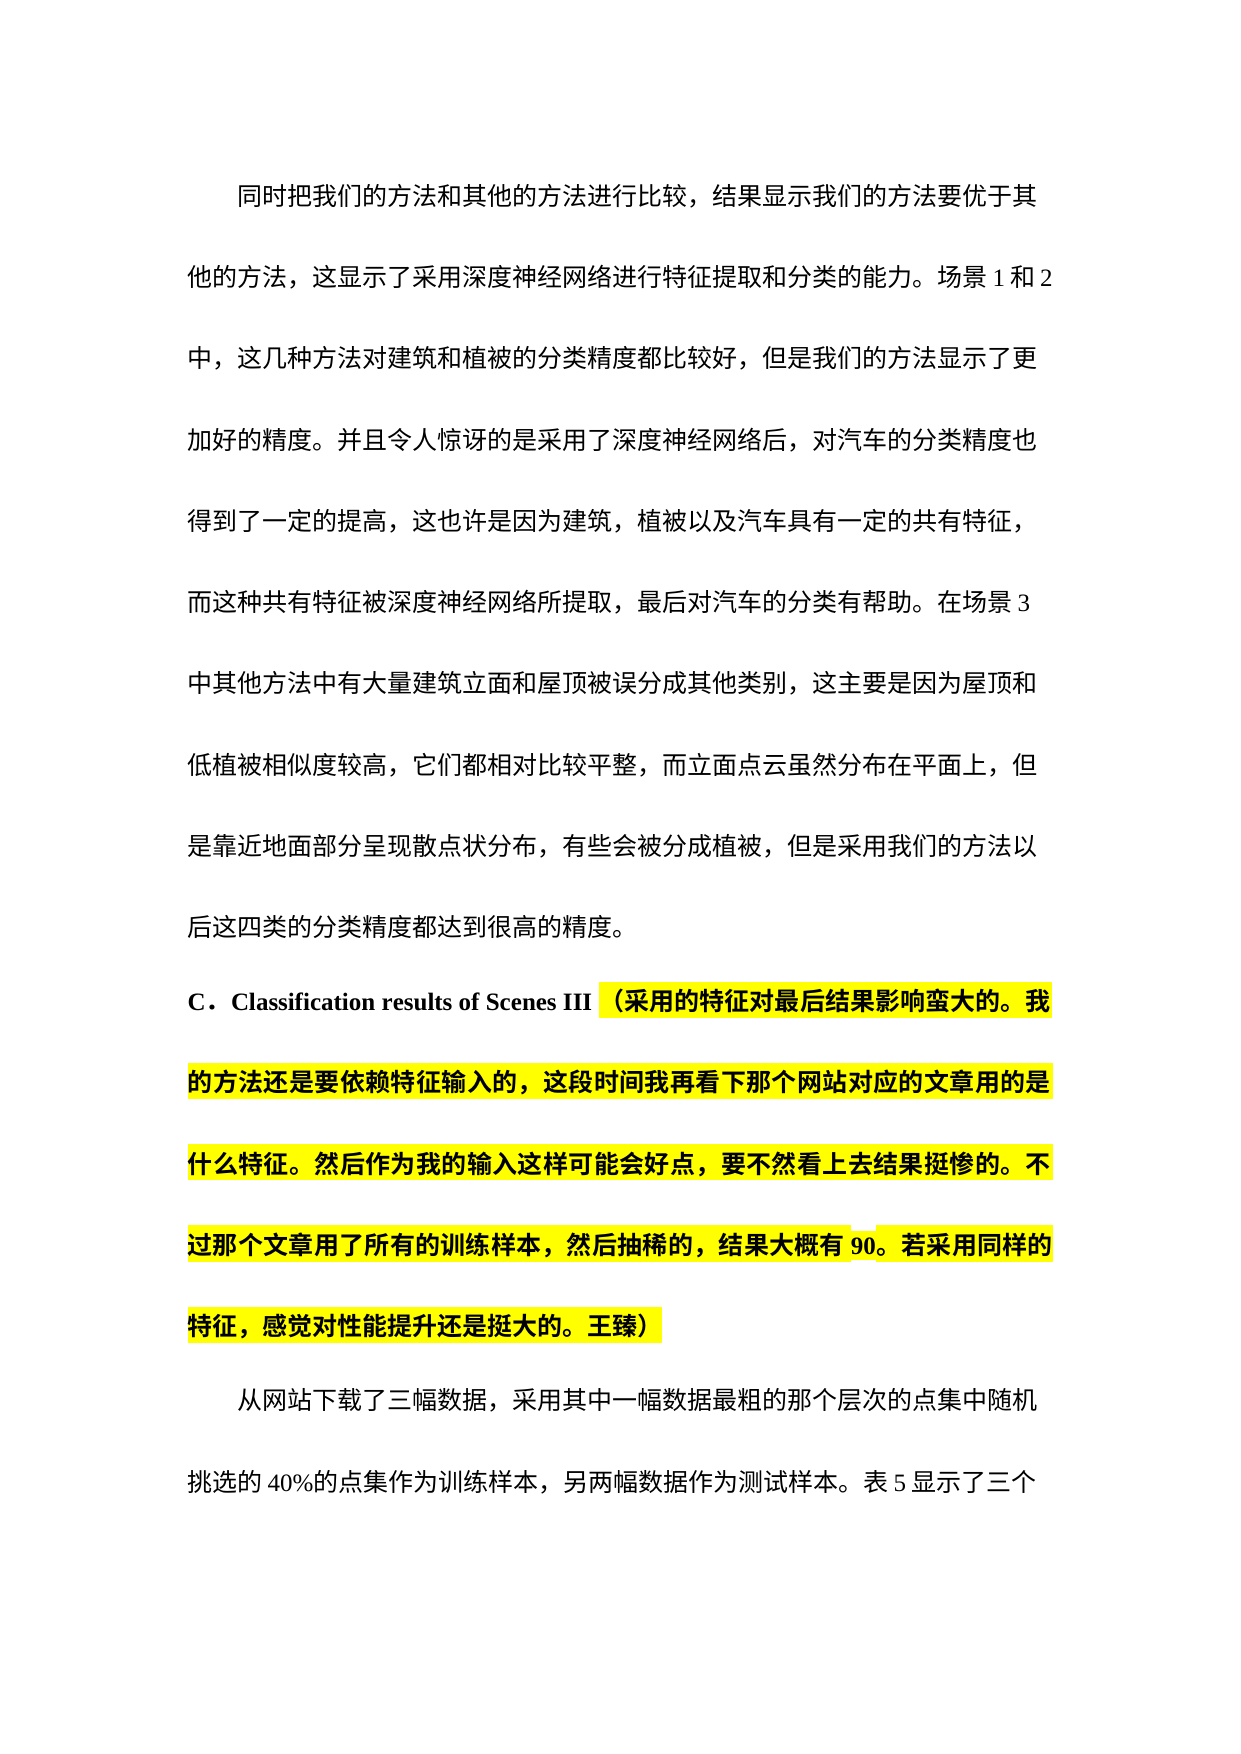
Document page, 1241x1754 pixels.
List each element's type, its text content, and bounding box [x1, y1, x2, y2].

text 同时把我们的方法和其他的方法进行比较，结果显示我们的方法要优于其他的方法，这显示了采用深度神经网络进行特征提取和分类的能力。场景1和2中，这几种方法对建筑和植被的分类精度都比较好，但是我们的方法显示了更加好的精度。并且令人惊讶的是采用了深度神经网络后，对汽车的分类精度也得到了一定的提高，这也许是因为建筑，植被以及汽车具有一定的共有特征，而这种共有特征被深度神经网络所提取，最后对汽车的分类有帮助。在场景3中其他方法中有大量建筑立面和屋顶被误分成其他类别，这主要是因为屋顶和低植被相似度较高，它们都相对比较平整，而立面点云虽然分布在平面上，但是靠近地面部分呈现散点状分布，有些会被分成植被，但是采用我们的方法以后这四类的分类精度都达到很高的精度。 [187, 162, 1053, 958]
text C．Classification results of Scenes III （采用的特征对最后结果影响蛮大的。我的方法还是要依赖特征输入的，这段时间我再看下那个网站对应的文章用的是什么特征。然后作为我的输入这样可能会好点，要不然看上去结果挺惨的。不过那个文章用了所有的训练样本，然后抽稀的，结果大概有90。若采用同样的特征，感觉对性能提升还是挺大的。王臻） [187, 967, 1053, 1357]
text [187, 1366, 1053, 1513]
